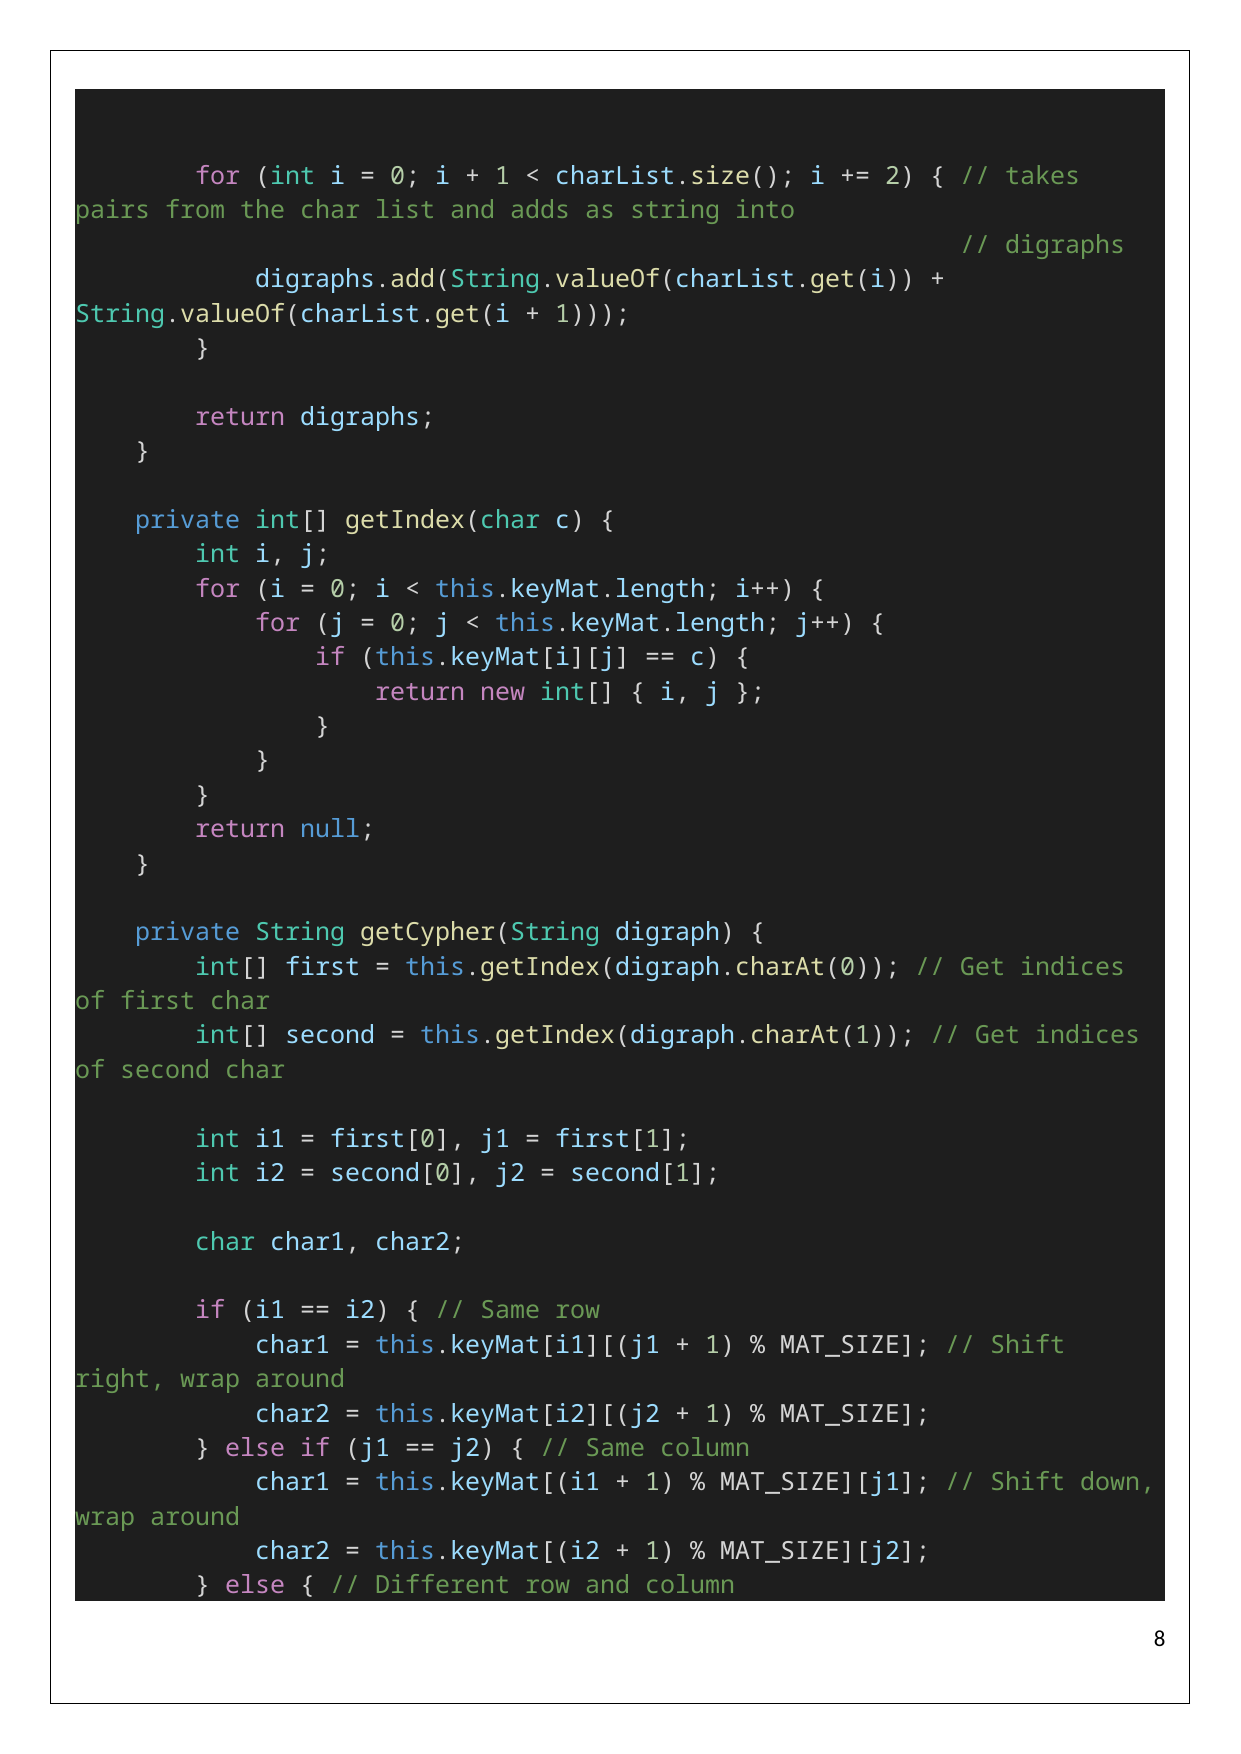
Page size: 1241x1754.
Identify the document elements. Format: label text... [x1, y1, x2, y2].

text for (int i = 0; i + 1 < charList.size(); i += 2) { // takes pairs from the char list and adds as string into [75, 157, 1165, 226]
text return new int[] { i, j }; [75, 673, 1165, 707]
text } [75, 845, 1165, 879]
text private String getCypher(String digraph) { [75, 914, 1165, 948]
text char2 = this.keyMat[(i2 + 1) % MAT_SIZE][j2]; [75, 1532, 1165, 1567]
text int[] first = this.getIndex(digraph.charAt(0)); // Get indices of first char [75, 948, 1165, 1017]
text if (i1 == i2) { // Same row [75, 1292, 1165, 1326]
text for (i = 0; i < this.keyMat.length; i++) { [75, 570, 1165, 604]
text int i1 = first[0], j1 = first[1]; [75, 1120, 1165, 1154]
text // digraphs [75, 226, 1165, 261]
text } [75, 776, 1165, 811]
text } else { // Different row and column [75, 1567, 1165, 1601]
text int[] second = this.getIndex(digraph.charAt(1)); // Get indices of second char [75, 1017, 1165, 1086]
text if (this.keyMat[i][j] == c) { [75, 639, 1165, 673]
text int i, j; [75, 536, 1165, 570]
text char2 = this.keyMat[i2][(j2 + 1) % MAT_SIZE]; [75, 1395, 1165, 1429]
text return null; [75, 811, 1165, 845]
text for (j = 0; j < this.keyMat.length; j++) { [75, 604, 1165, 639]
text private int[] getIndex(char c) { [75, 501, 1165, 536]
text char char1, char2; [75, 1223, 1165, 1257]
text } else if (j1 == j2) { // Same column [75, 1429, 1165, 1464]
text return digraphs; [75, 398, 1165, 432]
text } [75, 742, 1165, 776]
text char1 = this.keyMat[i1][(j1 + 1) % MAT_SIZE]; // Shift right, wrap around [75, 1326, 1165, 1395]
text digraphs.add(String.valueOf(charList.get(i)) + String.valueOf(charList.get(i + 1))); [75, 261, 1165, 329]
text } [75, 329, 1165, 364]
text char1 = this.keyMat[(i1 + 1) % MAT_SIZE][j1]; // Shift down, wrap around [75, 1464, 1165, 1532]
text int i2 = second[0], j2 = second[1]; [75, 1154, 1165, 1189]
text } [75, 707, 1165, 742]
text } [75, 432, 1165, 467]
